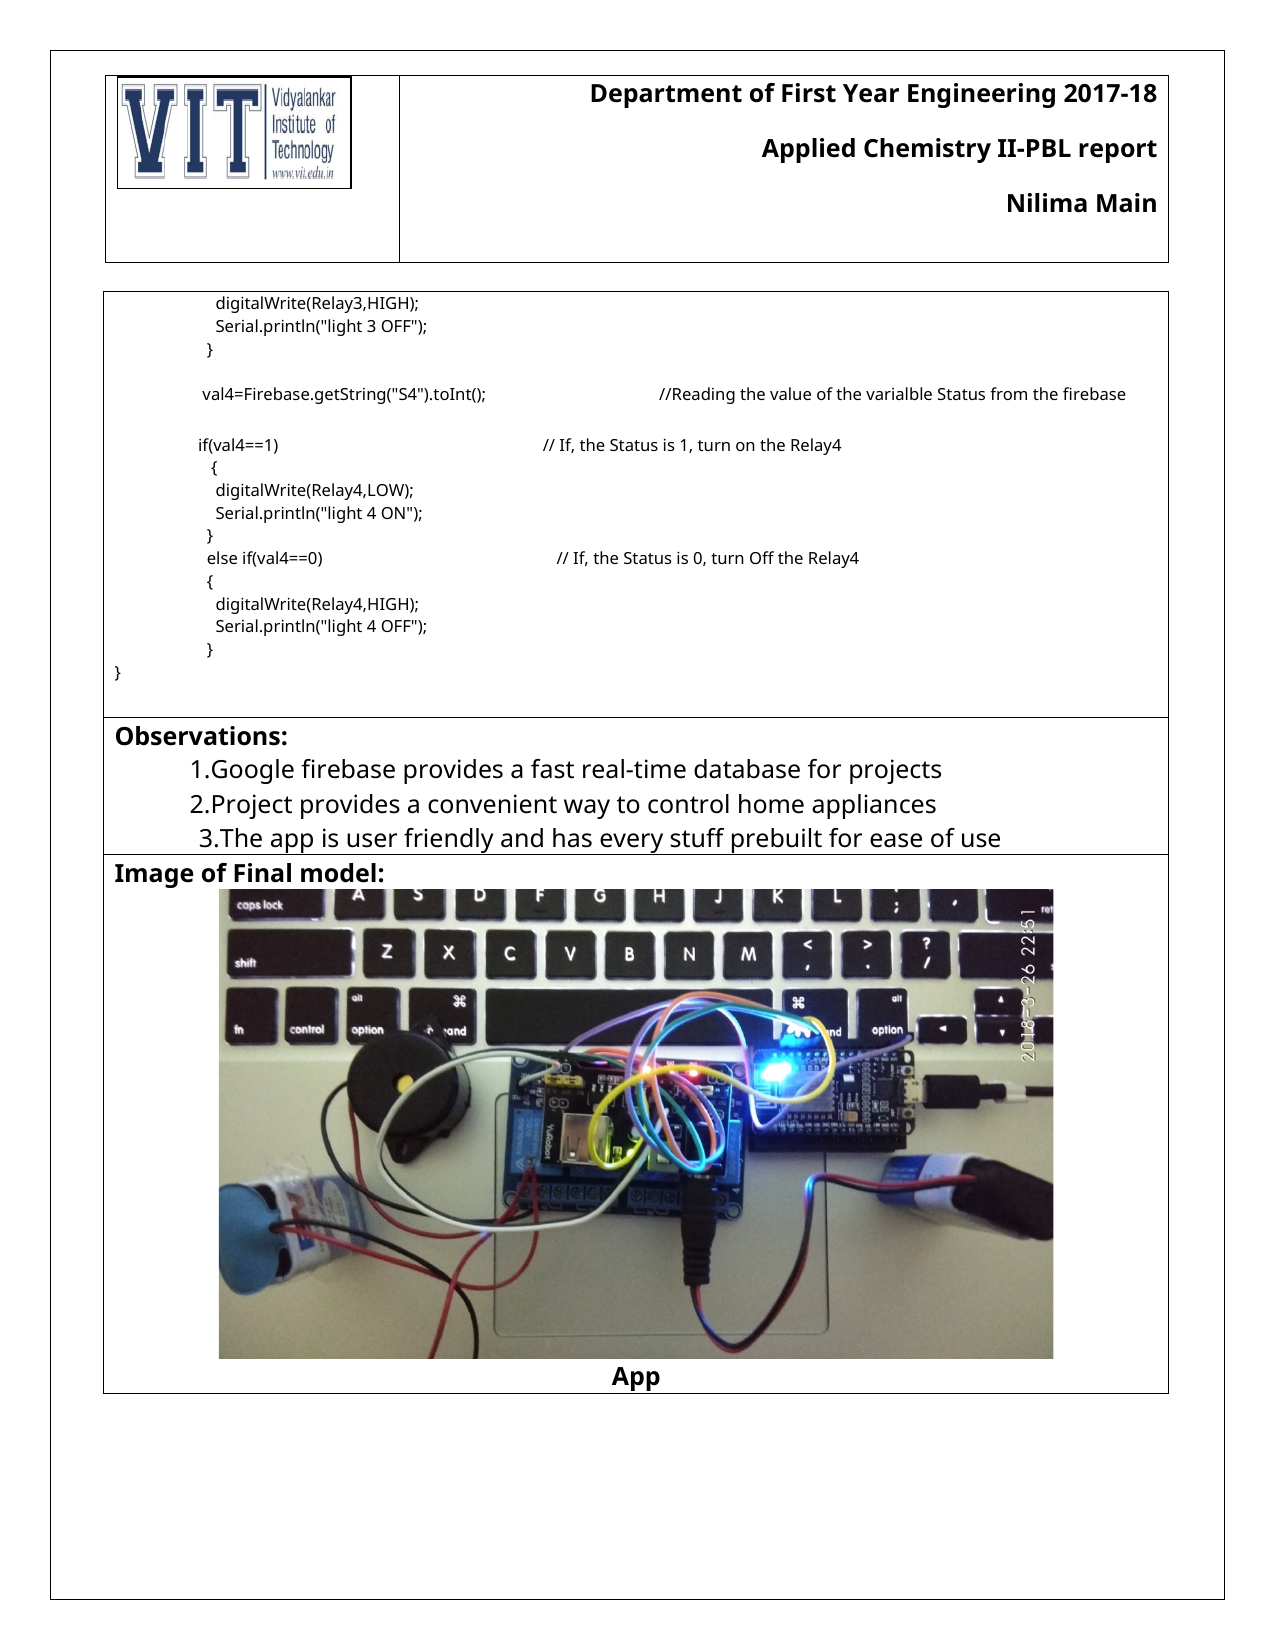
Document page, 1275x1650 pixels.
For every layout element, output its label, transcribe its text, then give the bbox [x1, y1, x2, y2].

table_cell Observations: 1.Google firebase provides a fast real-time database for projects 2.Project provides a convenient way to control home appliances 3.The app is user friendly and has every stuff prebuilt for ease of use [104, 718, 1168, 854]
table_cell Image of Final model: App [104, 855, 1168, 1392]
picture [118, 78, 350, 188]
picture [218, 889, 1054, 1359]
